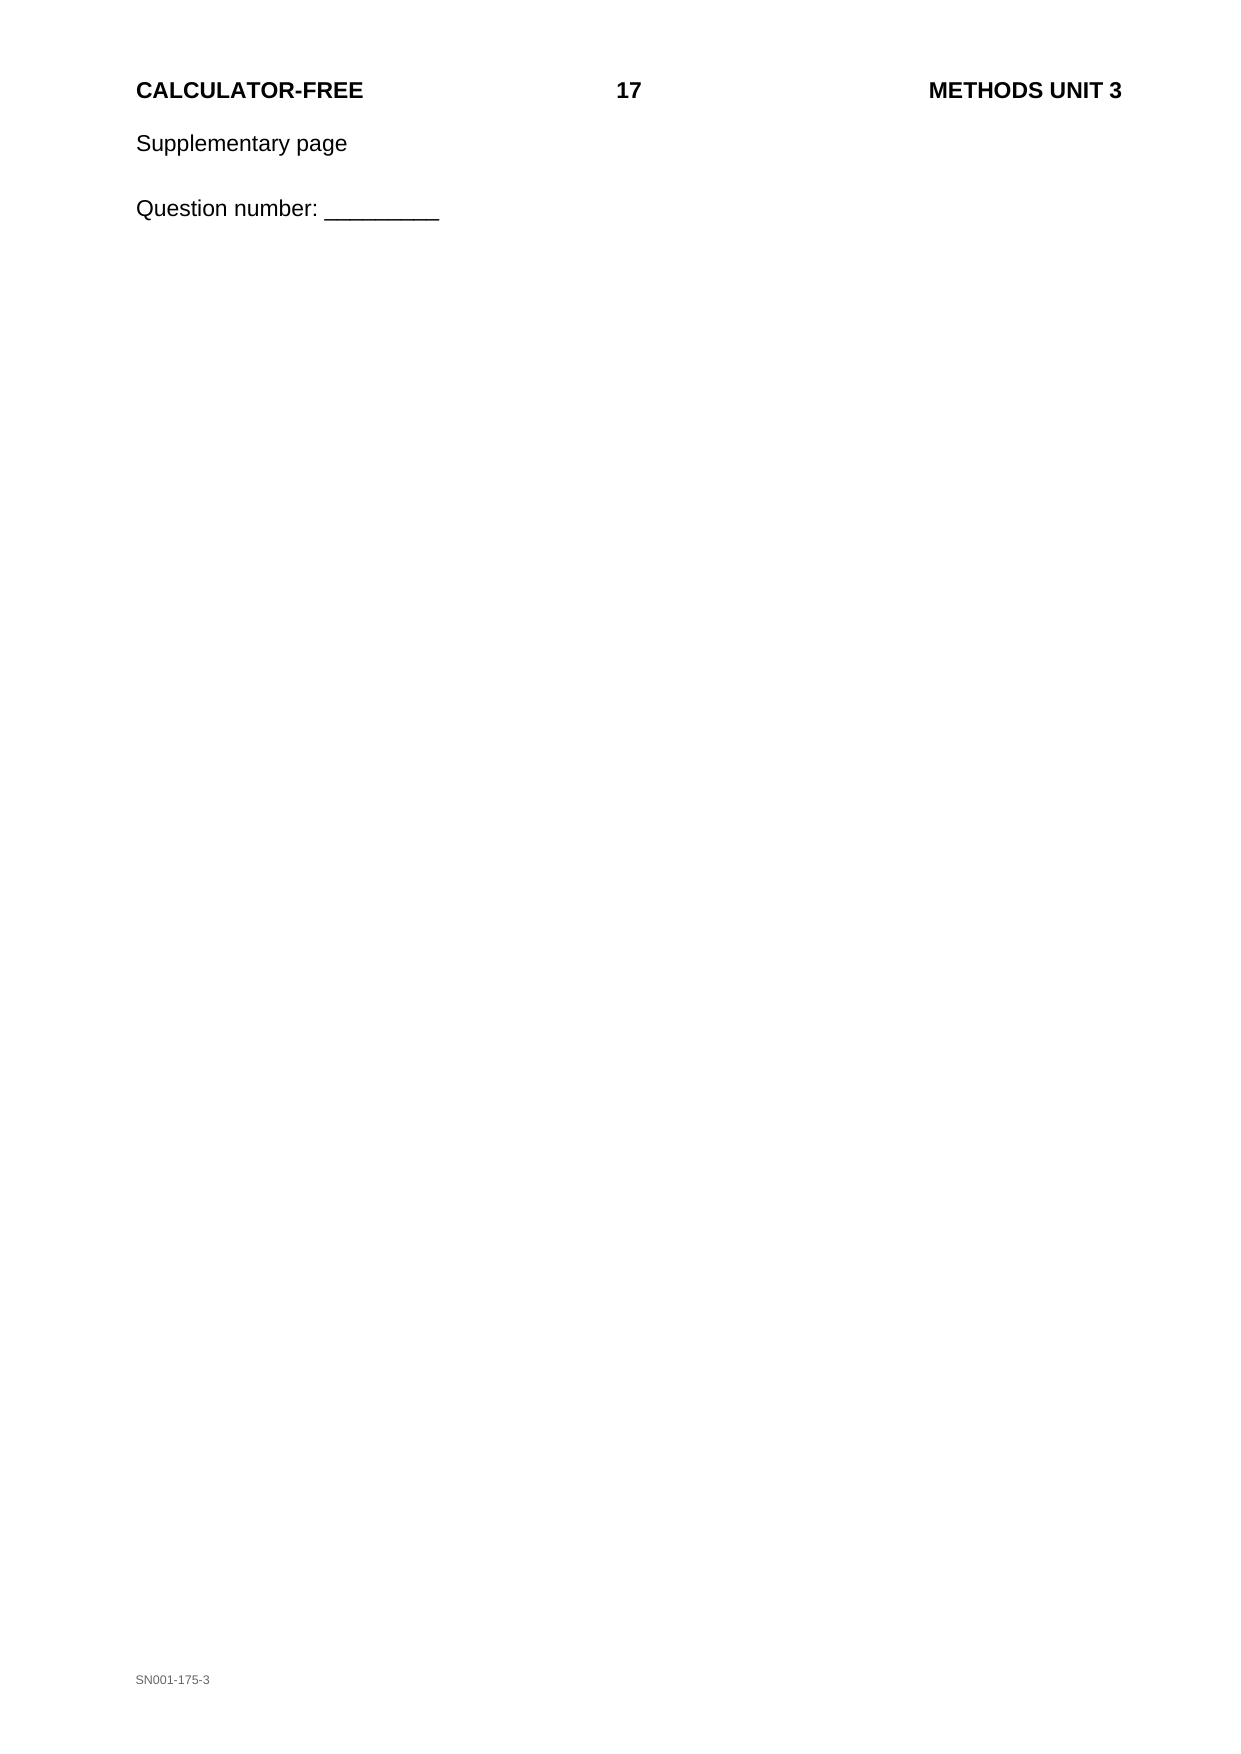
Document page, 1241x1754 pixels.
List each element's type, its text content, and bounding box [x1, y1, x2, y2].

text Supplementary page [136, 130, 1122, 156]
text Question number: _________ [136, 195, 1122, 221]
